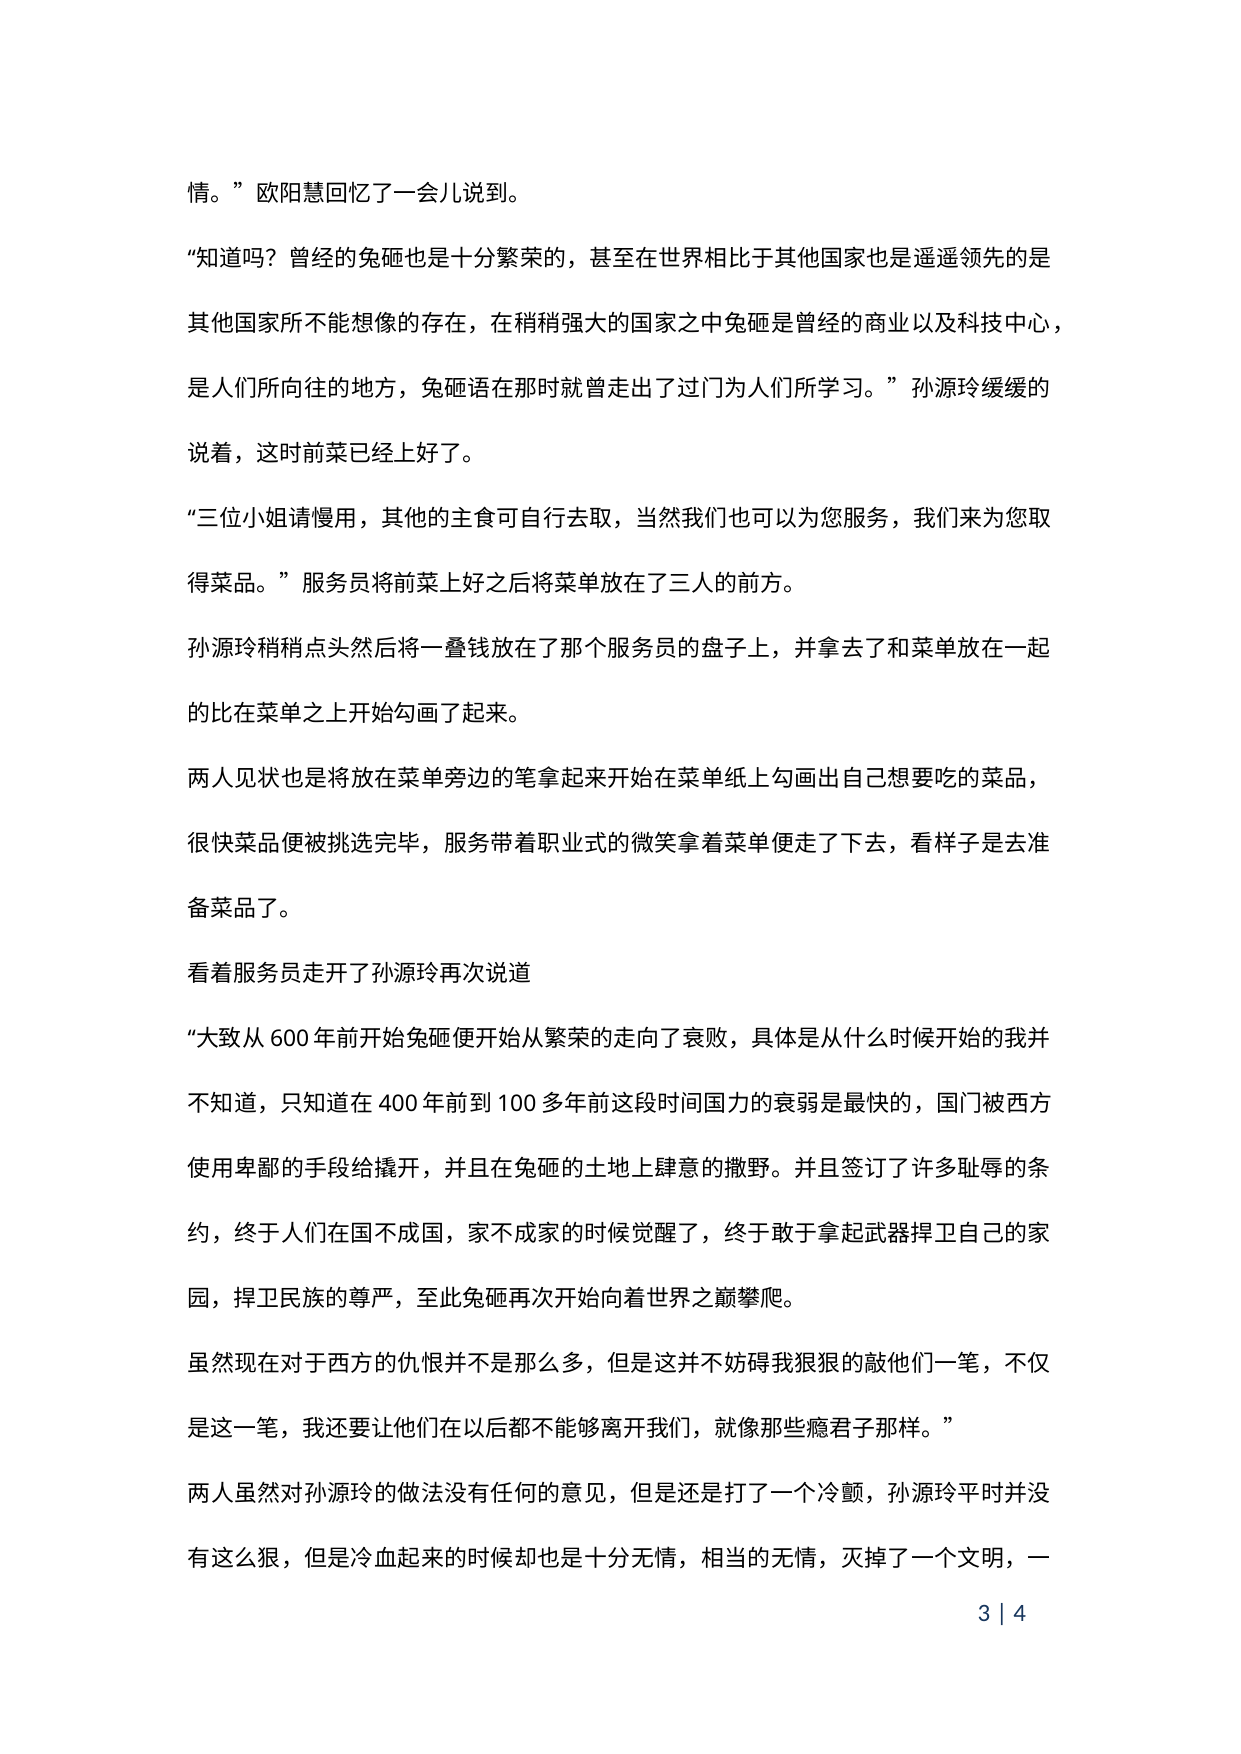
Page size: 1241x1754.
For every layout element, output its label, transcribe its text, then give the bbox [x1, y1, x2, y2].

text 孙源玲稍稍点头然后将一叠钱放在了那个服务员的盘子上，并拿去了和菜单放在一起的比在菜单之上开始勾画了起来。 [187, 613, 1053, 743]
text “大致从600年前开始兔砸便开始从繁荣的走向了衰败，具体是从什么时候开始的我并不知道，只知道在400年前到100多年前这段时间国力的衰弱是最快的，国门被西方使用卑鄙的手段给撬开，并且在兔砸的土地上肆意的撒野。并且签订了许多耻辱的条约，终于人们在国不成国，家不成家的时候觉醒了，终于敢于拿起武器捍卫自己的家园，捍卫民族的尊严，至此兔砸再次开始向着世界之巅攀爬。 [187, 1003, 1053, 1328]
text 看着服务员走开了孙源玲再次说道 [187, 938, 1053, 1003]
text 虽然现在对于西方的仇恨并不是那么多，但是这并不妨碍我狠狠的敲他们一笔，不仅是这一笔，我还要让他们在以后都不能够离开我们，就像那些瘾君子那样。” [187, 1328, 1053, 1458]
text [187, 158, 1053, 223]
text “三位小姐请慢用，其他的主食可自行去取，当然我们也可以为您服务，我们来为您取得菜品。”服务员将前菜上好之后将菜单放在了三人的前方。 [187, 483, 1053, 613]
text 两人见状也是将放在菜单旁边的笔拿起来开始在菜单纸上勾画出自己想要吃的菜品，很快菜品便被挑选完毕，服务带着职业式的微笑拿着菜单便走了下去，看样子是去准备菜品了。 [187, 743, 1053, 938]
text “知道吗？曾经的兔砸也是十分繁荣的，甚至在世界相比于其他国家也是遥遥领先的是其他国家所不能想像的存在，在稍稍强大的国家之中兔砸是曾经的商业以及科技中心，是人们所向往的地方，兔砸语在那时就曾走出了过门为人们所学习。”孙源玲缓缓的说着，这时前菜已经上好了。 [187, 223, 1053, 483]
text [187, 1458, 1053, 1588]
